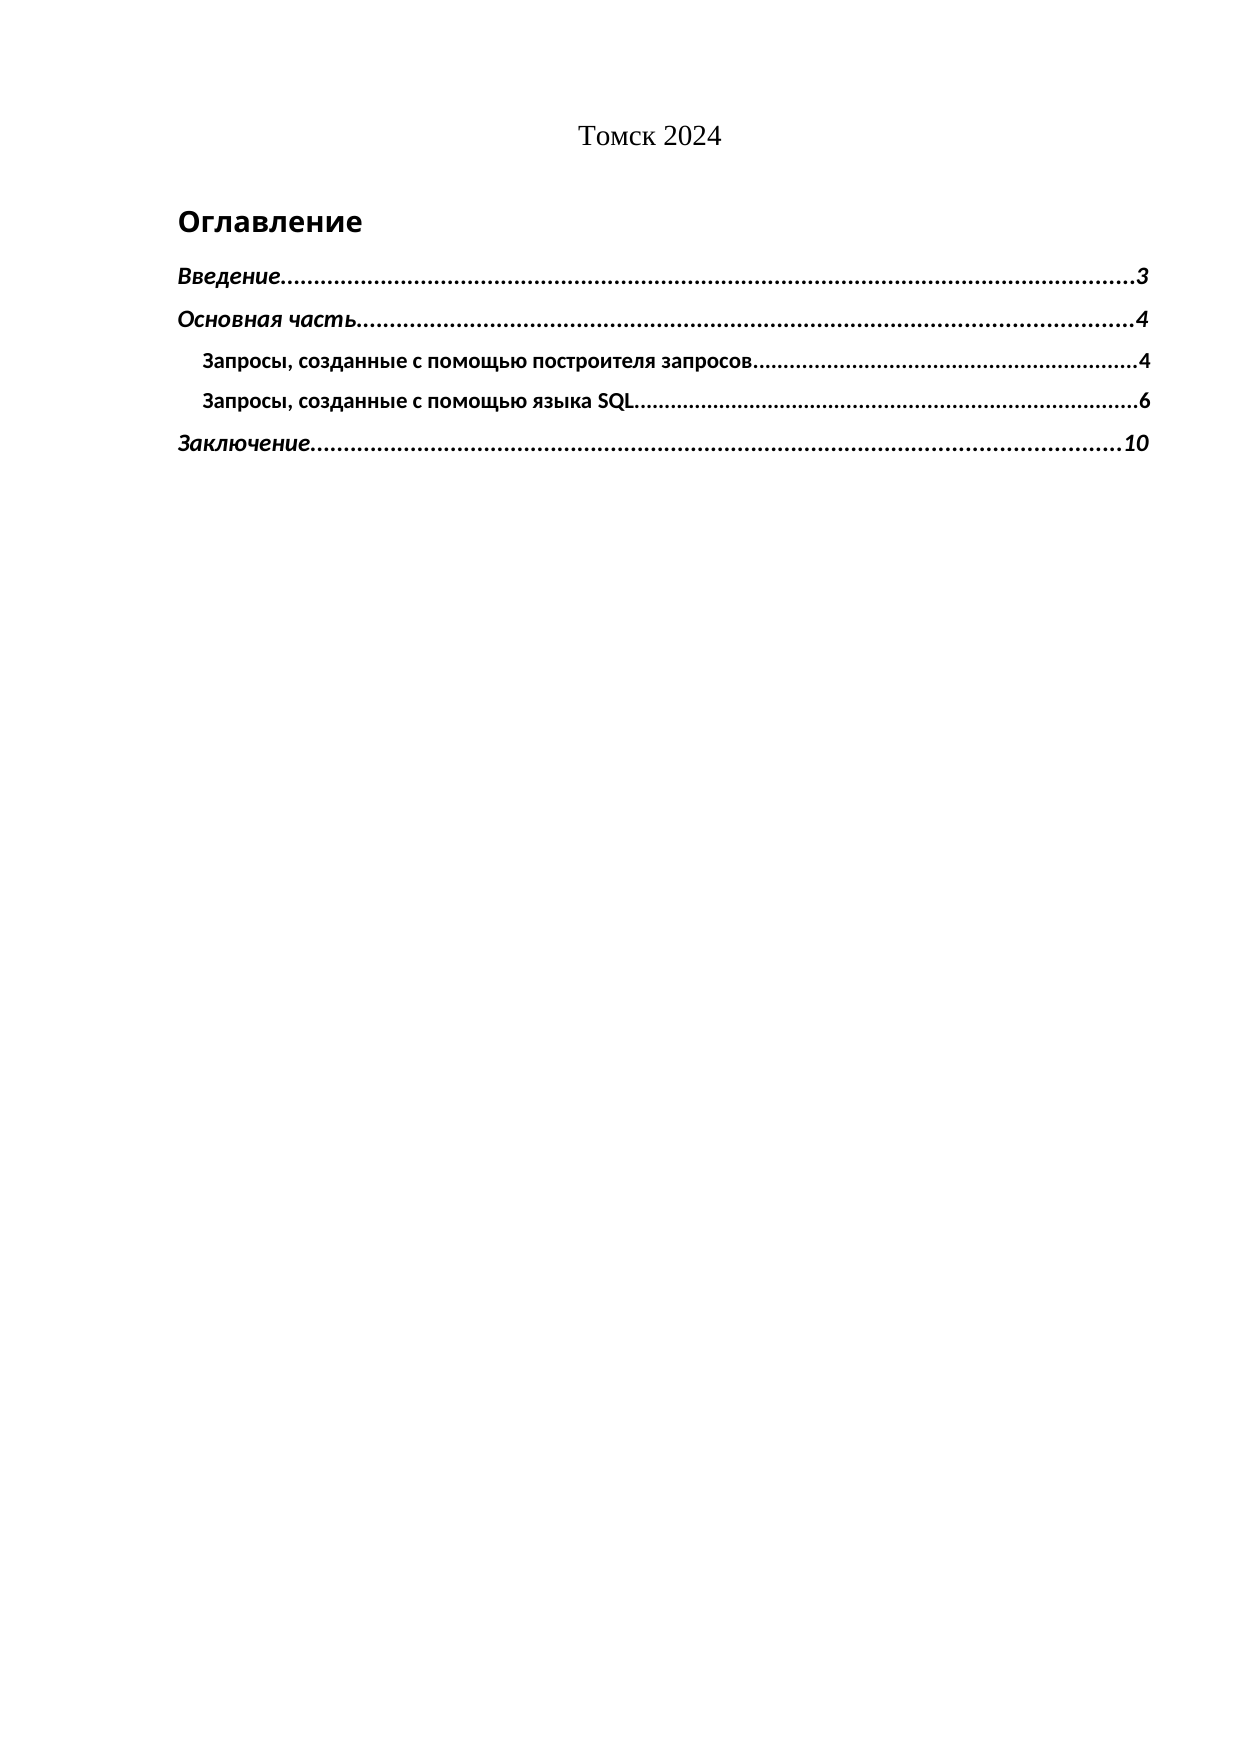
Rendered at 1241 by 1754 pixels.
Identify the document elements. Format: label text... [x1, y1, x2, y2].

text Томск 2024 [148, 118, 1152, 152]
